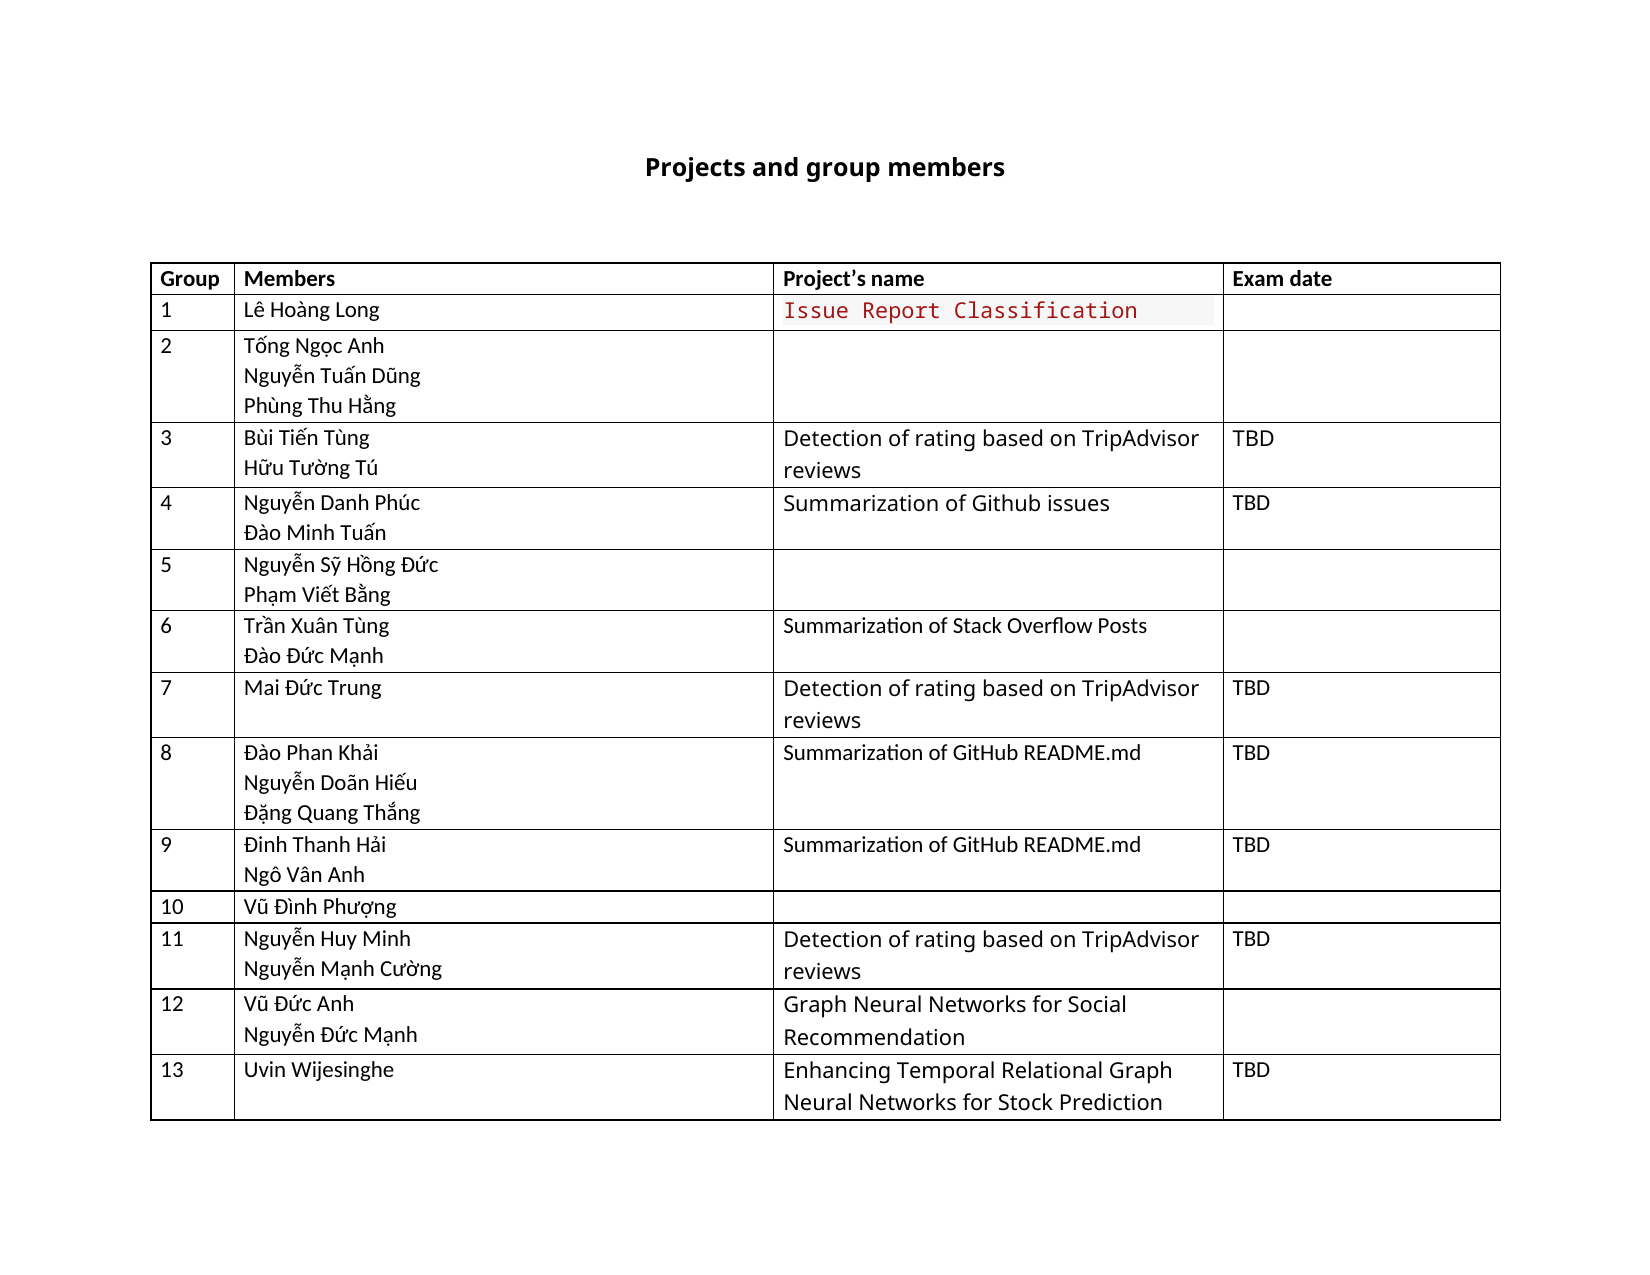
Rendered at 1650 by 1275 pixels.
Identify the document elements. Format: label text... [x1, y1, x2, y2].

table_cell Detection of rating based on TripAdvisor reviews [774, 673, 1223, 737]
table_cell 9 [152, 830, 234, 890]
table_cell [1224, 990, 1500, 1054]
table_cell Vũ Đức Anh Nguyễn Đức Mạnh [235, 990, 773, 1054]
table_cell Summarization of Github issues [774, 488, 1223, 549]
table_cell Tống Ngọc Anh Nguyễn Tuấn Dũng Phùng Thu Hằng [235, 331, 773, 422]
table_cell 4 [152, 488, 234, 549]
table_cell 5 [152, 550, 234, 610]
table_cell 2 [152, 331, 234, 422]
table_cell [1224, 331, 1500, 422]
table_cell [774, 892, 1223, 922]
table_cell TBD [1224, 1055, 1500, 1119]
table_cell 1 [152, 295, 234, 330]
table_cell TBD [1224, 673, 1500, 737]
table_cell 10 [152, 892, 234, 922]
table_cell Mai Đức Trung [235, 673, 773, 737]
table_cell Enhancing Temporal Relational Graph Neural Networks for Stock Prediction [774, 1055, 1223, 1119]
table_cell Đinh Thanh Hải Ngô Vân Anh [235, 830, 773, 890]
table_cell 7 [152, 673, 234, 737]
table_cell TBD [1224, 488, 1500, 549]
table_header Exam date [1224, 264, 1500, 294]
table_cell 3 [152, 423, 234, 487]
table_cell TBD [1224, 423, 1500, 487]
table_cell Nguyễn Huy Minh Nguyễn Mạnh Cường [235, 924, 773, 988]
table_cell 11 [152, 924, 234, 988]
table_header Project’s name [774, 264, 1223, 294]
table_cell 13 [152, 1055, 234, 1119]
table_cell [774, 331, 1223, 422]
table_cell [1224, 550, 1500, 610]
table_cell TBD [1224, 830, 1500, 890]
table_cell Detection of rating based on TripAdvisor reviews [774, 924, 1223, 988]
table_cell 8 [152, 738, 234, 829]
table_cell Trần Xuân Tùng Đào Đức Mạnh [235, 611, 773, 672]
table_cell 6 [152, 611, 234, 672]
table_cell Uvin Wijesinghe [235, 1055, 773, 1119]
table_cell Vũ Đình Phượng [235, 892, 773, 922]
table_cell Issue Report Classification [774, 295, 1223, 330]
table_header Group [152, 264, 234, 294]
table_cell [774, 550, 1223, 610]
table_cell 12 [152, 990, 234, 1054]
table_cell Summarization of GitHub README.md [774, 830, 1223, 890]
table_cell Bùi Tiến Tùng Hữu Tường Tú [235, 423, 773, 487]
table_cell Detection of rating based on TripAdvisor reviews [774, 423, 1223, 487]
table_cell Summarization of Stack Overflow Posts [774, 611, 1223, 672]
table_cell Lê Hoàng Long [235, 295, 773, 330]
table_cell Summarization of GitHub README.md [774, 738, 1223, 829]
table_cell [1224, 295, 1500, 330]
text Projects and group members [150, 150, 1500, 184]
table_cell Nguyễn Danh Phúc Đào Minh Tuấn [235, 488, 773, 549]
table_cell Nguyễn Sỹ Hồng Đức Phạm Viết Bằng [235, 550, 773, 610]
table_cell Đào Phan Khải Nguyễn Doãn Hiếu Đặng Quang Thắng [235, 738, 773, 829]
table_cell [1224, 611, 1500, 672]
table_cell TBD [1224, 924, 1500, 988]
table_cell TBD [1224, 738, 1500, 829]
table_cell Graph Neural Networks for Social Recommendation [774, 990, 1223, 1054]
table_header Members [235, 264, 773, 294]
table_cell [1224, 892, 1500, 922]
